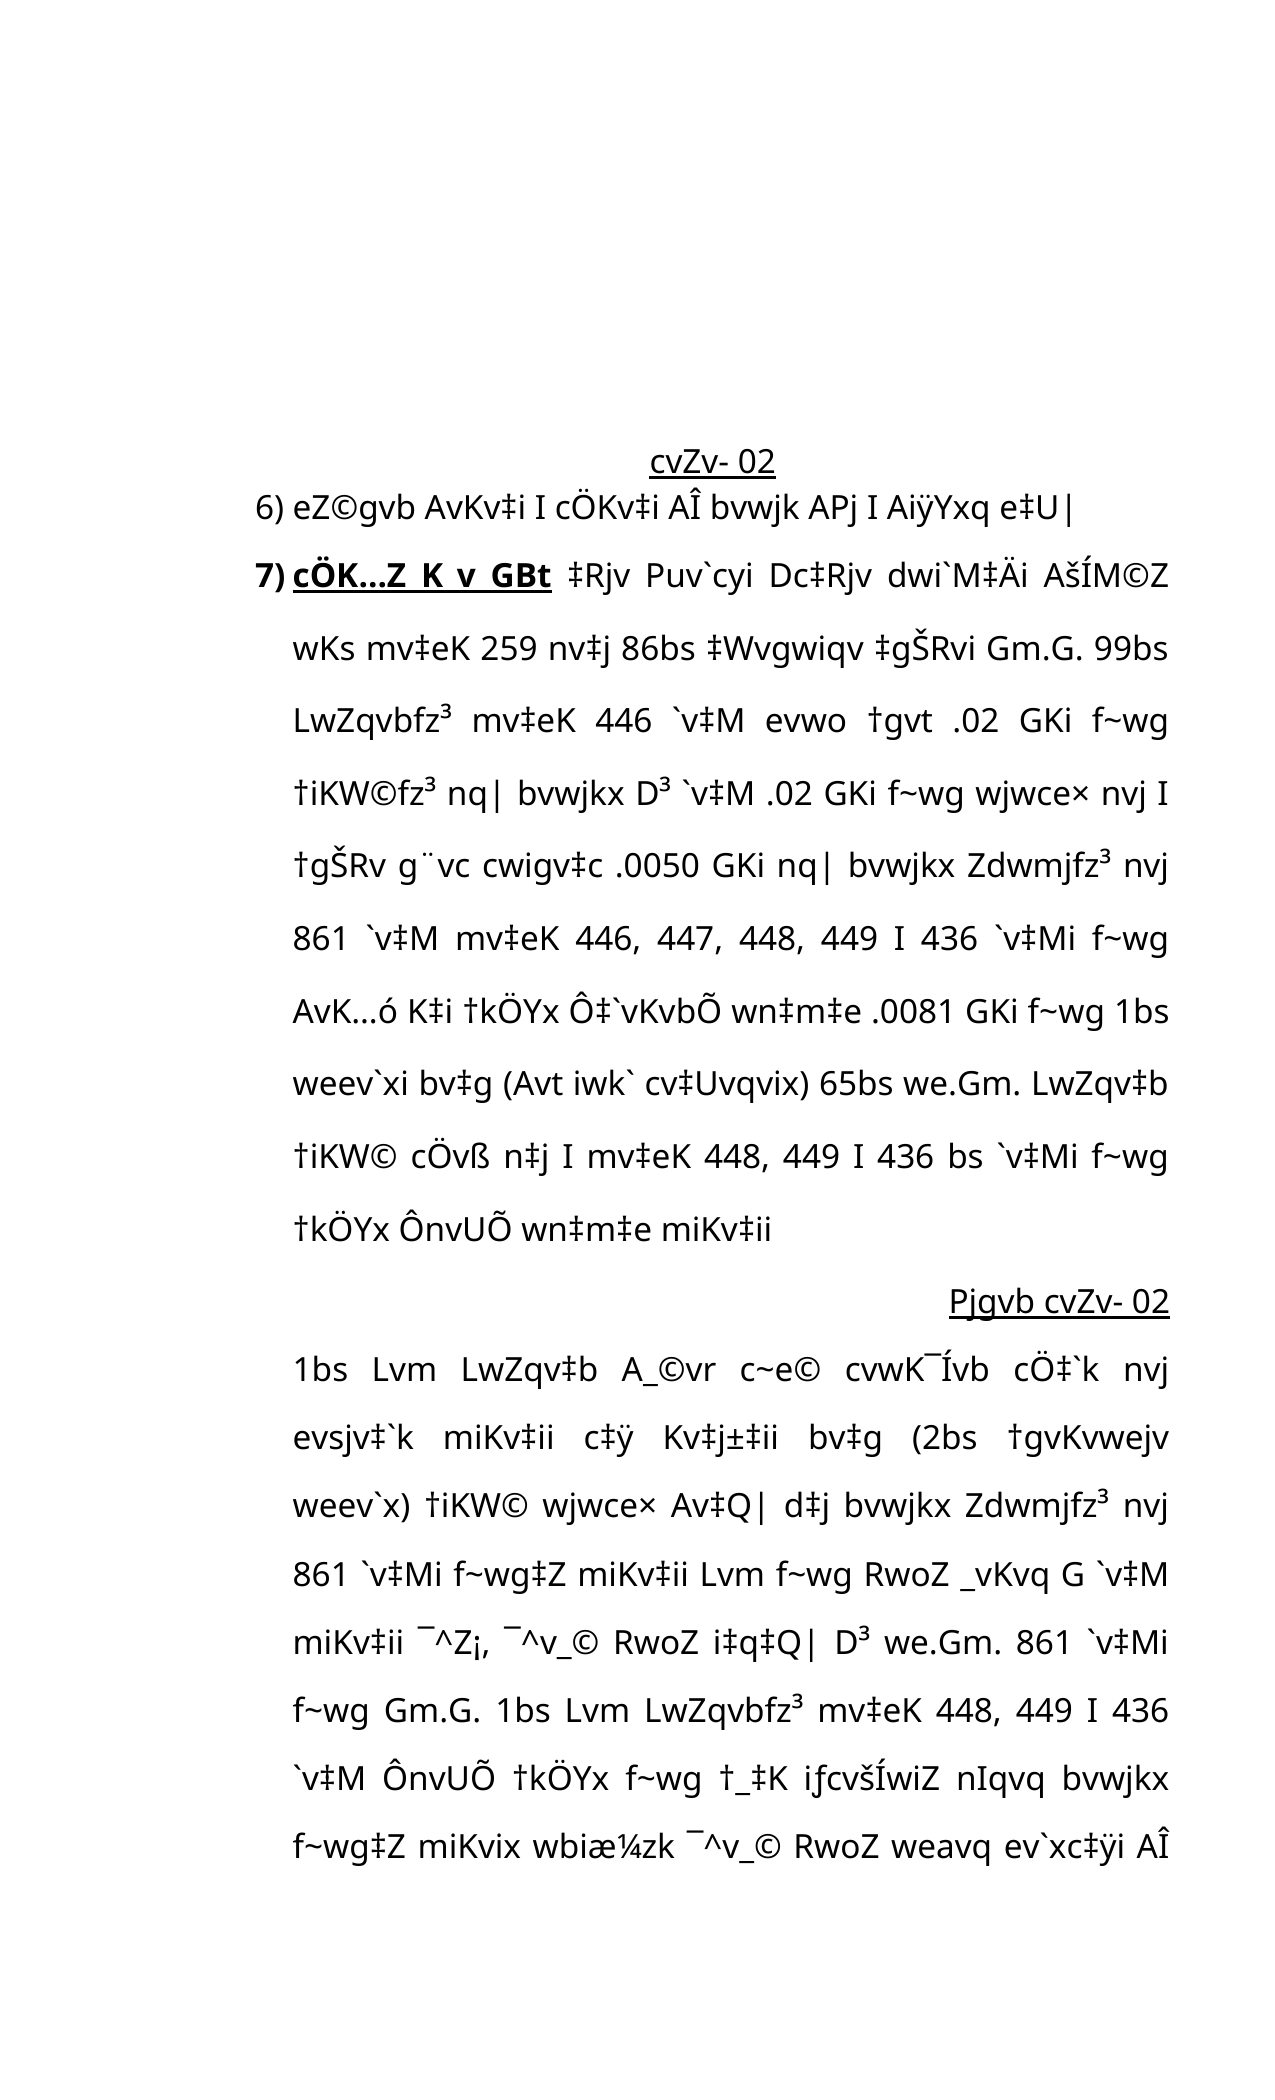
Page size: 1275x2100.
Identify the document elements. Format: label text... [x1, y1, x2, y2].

list cÖK…Z K_v GBt ‡Rjv Puv`cyi Dc‡Rjv dwi`M‡Äi AšÍM©Z wKs mv‡eK 259 nv‡j 86bs ‡Wvgwiqv ‡gŠRvi Gm.G. 99bs LwZqvbfz³ mv‡eK 446 `v‡M evwo †gvt .02 GKi f~wg †iKW©fz³ nq| bvwjkx D³ `v‡M .02 GKi f~wg wjwce× nvj I †gŠRv g¨vc cwigv‡c .0050 GKi nq| bvwjkx Zdwmjfz³ nvj 861 `v‡M mv‡eK 446, 447, 448, 449 I 436 `v‡Mi f~wg AvK…ó K‡i †kÖYx Ô‡`vKvbÕ wn‡m‡e .0081 GKi f~wg 1bs weev`xi bv‡g (Avt iwk` cv‡Uvqvix) 65bs we.Gm. LwZqv‡b †iKW© cÖvß n‡j I mv‡eK 448, 449 I 436 bs `v‡Mi f~wg †kÖYx ÔnvUÕ wn‡m‡e miKv‡ii [255, 552, 1170, 1251]
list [292, 1346, 1170, 1868]
list Pjgvb cvZv- 02 [292, 1278, 1170, 1323]
list eZ©gvb AvKv‡i I cÖKv‡i AÎ bvwjk APj I AiÿYxq e‡U| [255, 484, 1170, 529]
